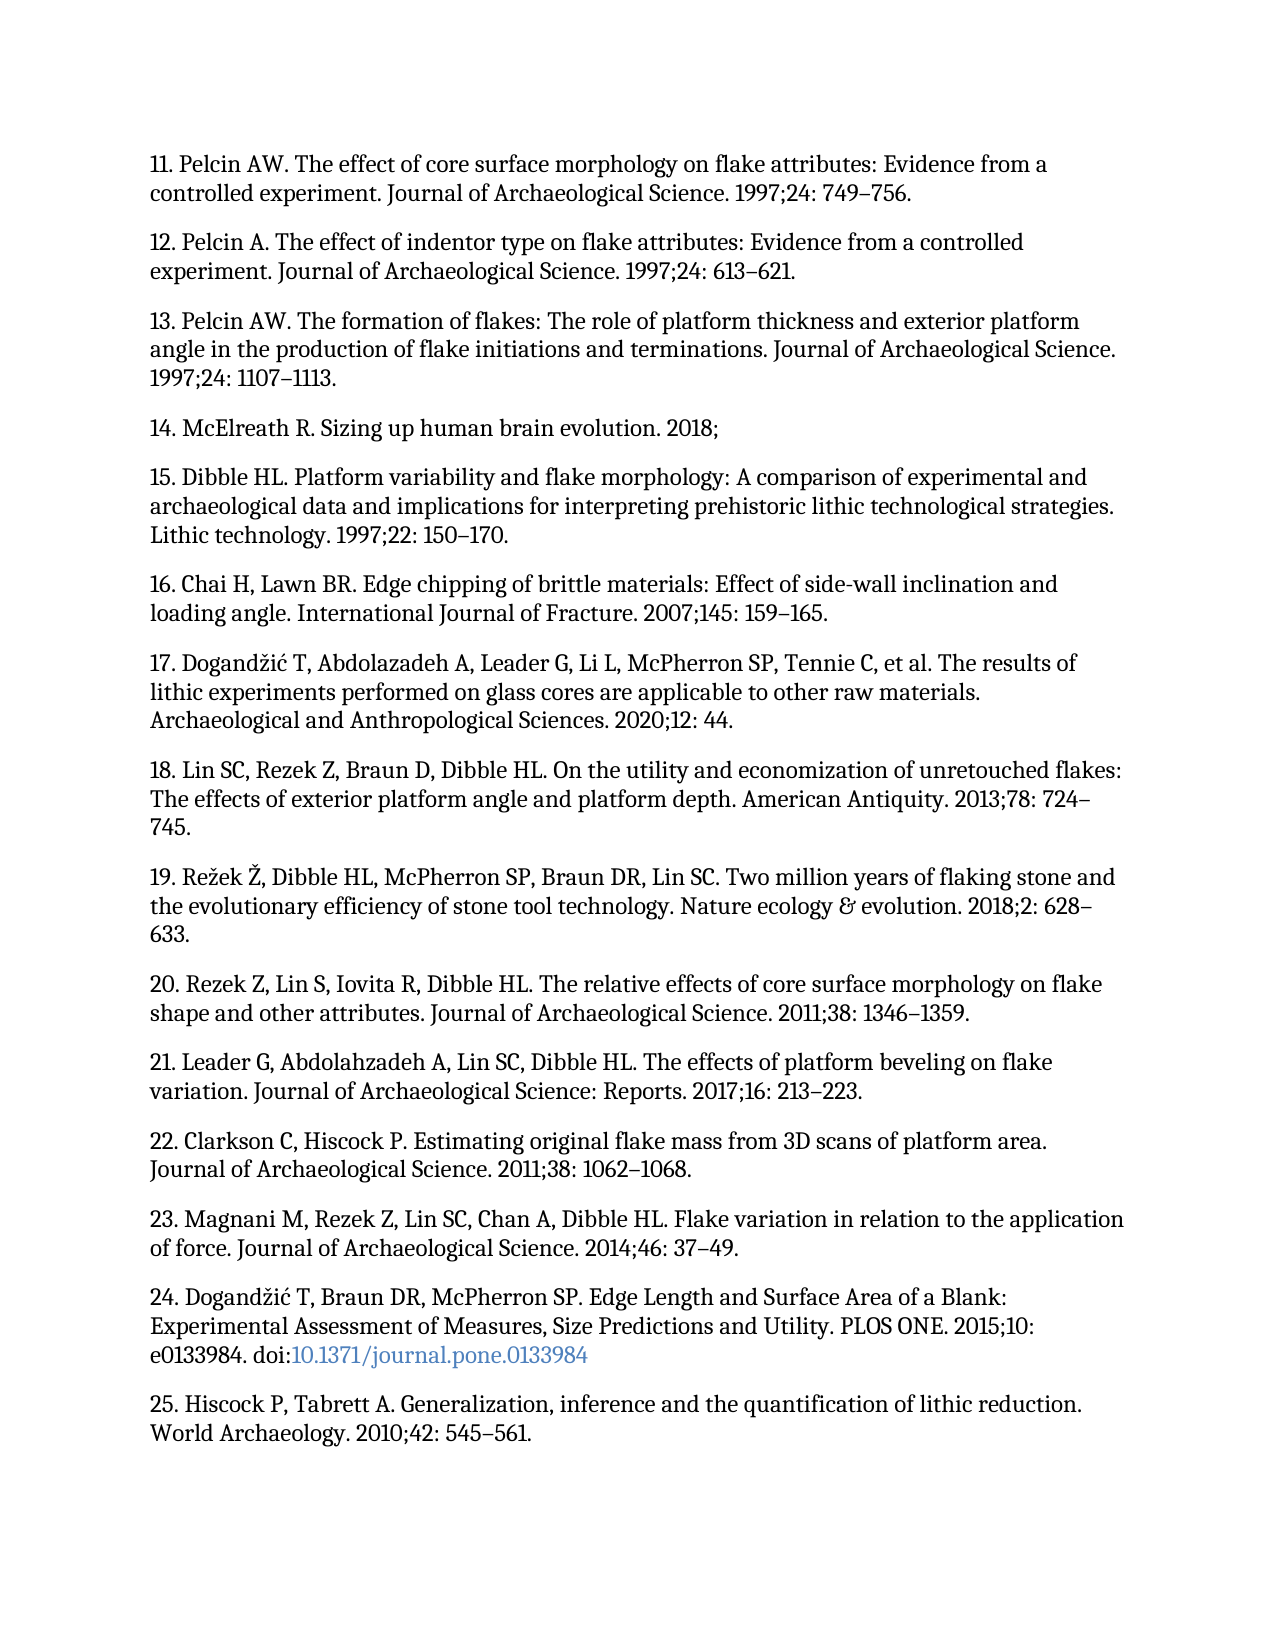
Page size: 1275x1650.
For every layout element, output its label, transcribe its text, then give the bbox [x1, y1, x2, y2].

text 23. Magnani M, Rezek Z, Lin SC, Chan A, Dibble HL. Flake variation in relation to the application of force. Journal of Archaeological Science. 2014;46: 37–49. [150, 1205, 1125, 1262]
text 17. Dogandžić T, Abdolazadeh A, Leader G, Li L, McPherron SP, Tennie C, et al. The results of lithic experiments performed on glass cores are applicable to other raw materials. Archaeological and Anthropological Sciences. 2020;12: 44. [150, 649, 1125, 735]
text 15. Dibble HL. Platform variability and flake morphology: A comparison of experimental and archaeological data and implications for interpreting prehistoric lithic technological strategies. Lithic technology. 1997;22: 150–170. [150, 463, 1125, 549]
text 13. Pelcin AW. The formation of flakes: The role of platform thickness and exterior platform angle in the production of flake initiations and terminations. Journal of Archaeological Science. 1997;24: 1107–1113. [150, 307, 1125, 393]
text 22. Clarkson C, Hiscock P. Estimating original flake mass from 3D scans of platform area. Journal of Archaeological Science. 2011;38: 1062–1068. [150, 1127, 1125, 1184]
text 21. Leader G, Abdolahzadeh A, Lin SC, Dibble HL. The effects of platform beveling on flake variation. Journal of Archaeological Science: Reports. 2017;16: 213–223. [150, 1048, 1125, 1106]
text 12. Pelcin A. The effect of indentor type on flake attributes: Evidence from a controlled experiment. Journal of Archaeological Science. 1997;24: 613–621. [150, 228, 1125, 286]
text 20. Rezek Z, Lin S, Iovita R, Dibble HL. The relative effects of core surface morphology on flake shape and other attributes. Journal of Archaeological Science. 2011;38: 1346–1359. [150, 970, 1125, 1027]
text 24. Dogandžić T, Braun DR, McPherron SP. Edge Length and Surface Area of a Blank: Experimental Assessment of Measures, Size Predictions and Utility. PLOS ONE. 2015;10: e0133984. doi:10.1371/journal.pone.0133984 [150, 1283, 1125, 1369]
text 14. McElreath R. Sizing up human brain evolution. 2018; [150, 414, 1125, 442]
text 19. Režek Ž, Dibble HL, McPherron SP, Braun DR, Lin SC. Two million years of flaking stone and the evolutionary efficiency of stone tool technology. Nature ecology & evolution. 2018;2: 628–633. [150, 863, 1125, 949]
text 18. Lin SC, Rezek Z, Braun D, Dibble HL. On the utility and economization of unretouched flakes: The effects of exterior platform angle and platform depth. American Antiquity. 2013;78: 724–745. [150, 756, 1125, 842]
text 16. Chai H, Lawn BR. Edge chipping of brittle materials: Effect of side-wall inclination and loading angle. International Journal of Fracture. 2007;145: 159–165. [150, 570, 1125, 628]
text 25. Hiscock P, Tabrett A. Generalization, inference and the quantification of lithic reduction. World Archaeology. 2010;42: 545–561. [150, 1390, 1125, 1448]
text 11. Pelcin AW. The effect of core surface morphology on flake attributes: Evidence from a controlled experiment. Journal of Archaeological Science. 1997;24: 749–756. [150, 150, 1125, 207]
